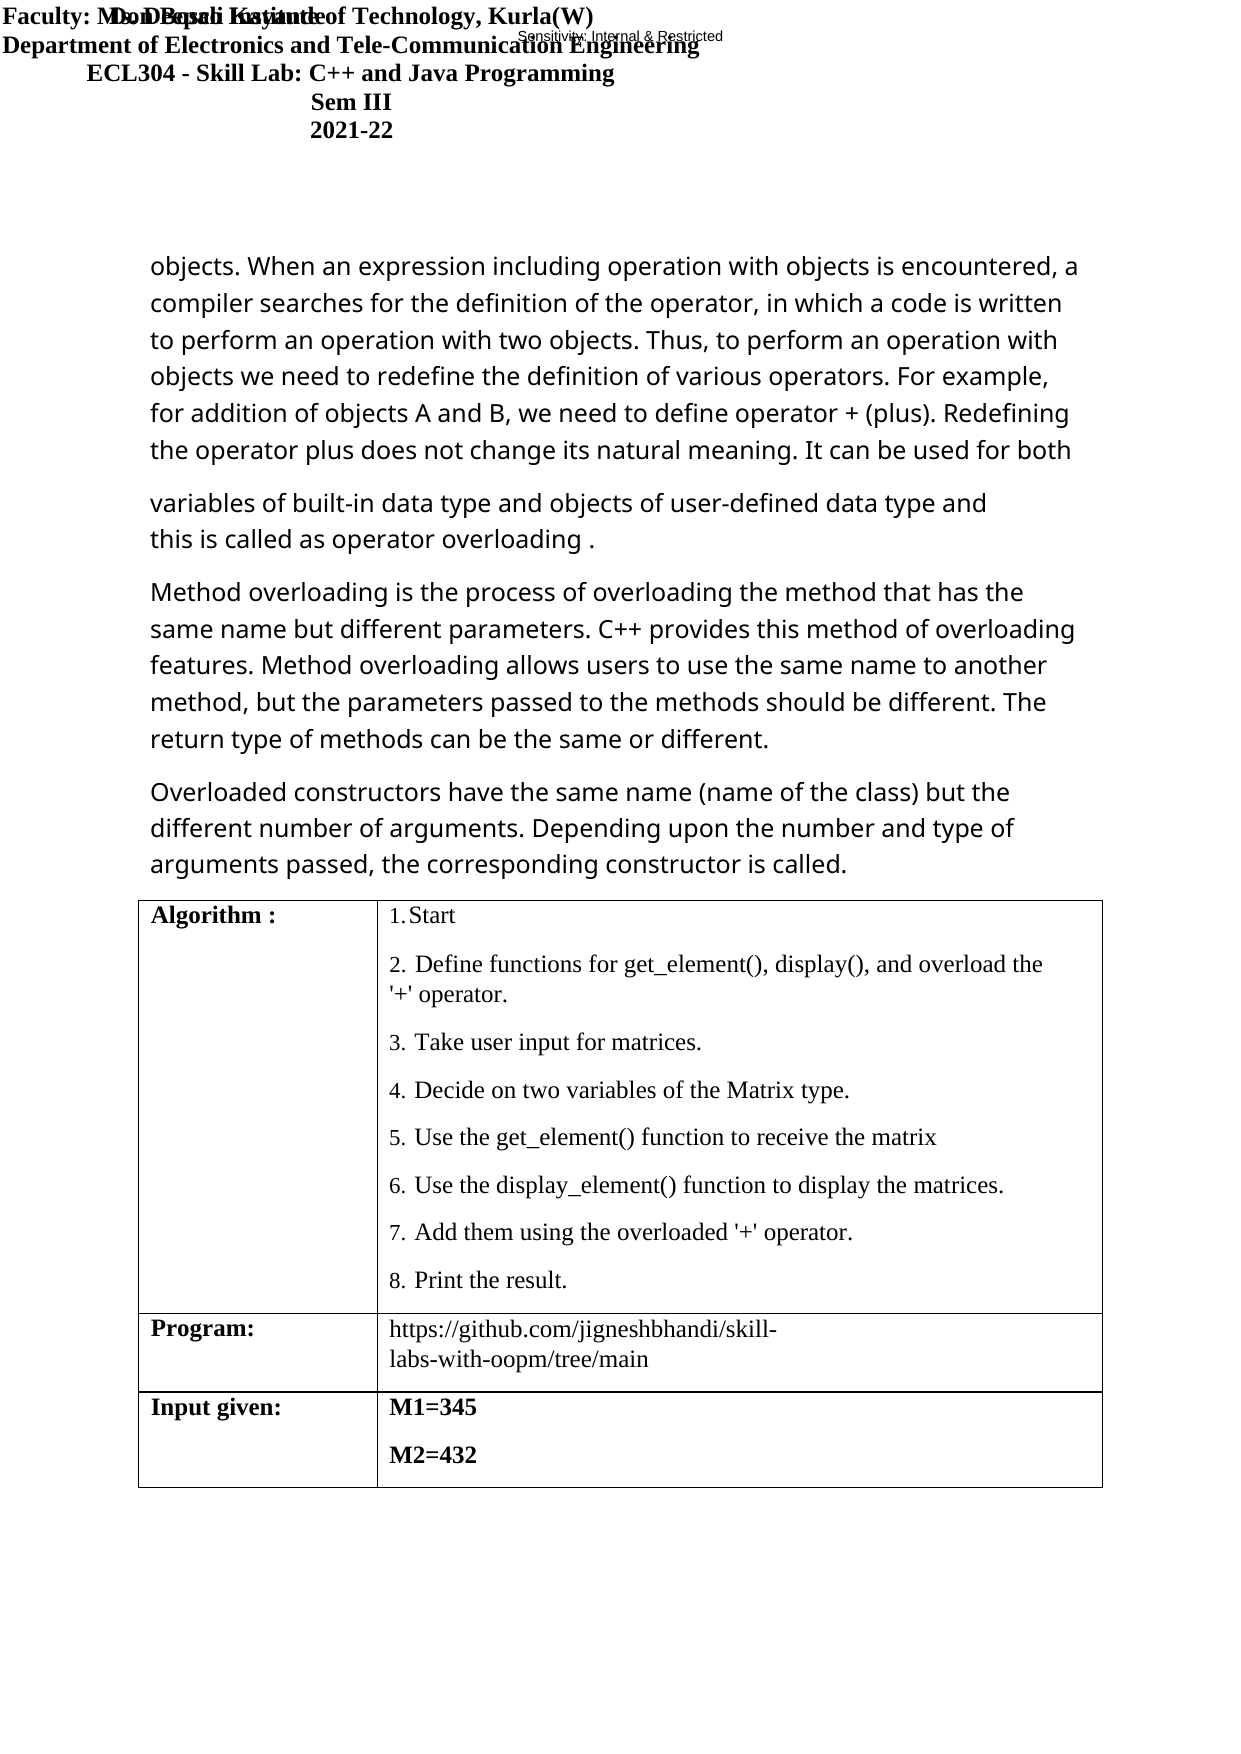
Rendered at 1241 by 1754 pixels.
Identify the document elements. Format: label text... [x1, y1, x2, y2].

table_header Start Define functions for get_element(), display(), and overload the '+' operator. Take user input for matrices. Decide on two variables of the Matrix type. Use the get_element() function to receive the matrix Use the display_element() function to display the matrices. Add them using the overloaded '+' operator. Print the result. [378, 901, 1102, 1313]
table_cell M1=345 M2=432 [378, 1393, 1102, 1487]
table_cell https://github.com/jigneshbhandi/skill-labs-with-oopm/tree/main [378, 1314, 1102, 1391]
table_header Algorithm : [139, 901, 377, 1313]
table_cell Program: [139, 1314, 377, 1391]
table_cell Input given: [139, 1393, 377, 1487]
text Method overloading is the process of overloading the method that has the same name but different parameters. C++ provides this method of overloading features. Method overloading allows users to use the same name to another method, but the parameters passed to the methods should be different. The return type of methods can be the same or different. [150, 574, 1089, 756]
text variables of built-in data type and objects of user-defined data type and this is called as operator overloading . [150, 485, 1022, 555]
text objects. When an expression including operation with objects is encountered, a compiler searches for the definition of the operator, in which a code is written to perform an operation with two objects. Thus, to perform an operation with objects we need to redefine the definition of various operators. For example, for addition of objects A and B, we need to define operator + (plus). Redefining the operator plus does not change its natural meaning. It can be used for both [150, 249, 1089, 467]
text Overloaded constructors have the same name (name of the class) but the different number of arguments. Depending upon the number and type of arguments passed, the corresponding constructor is called. [150, 775, 1113, 880]
